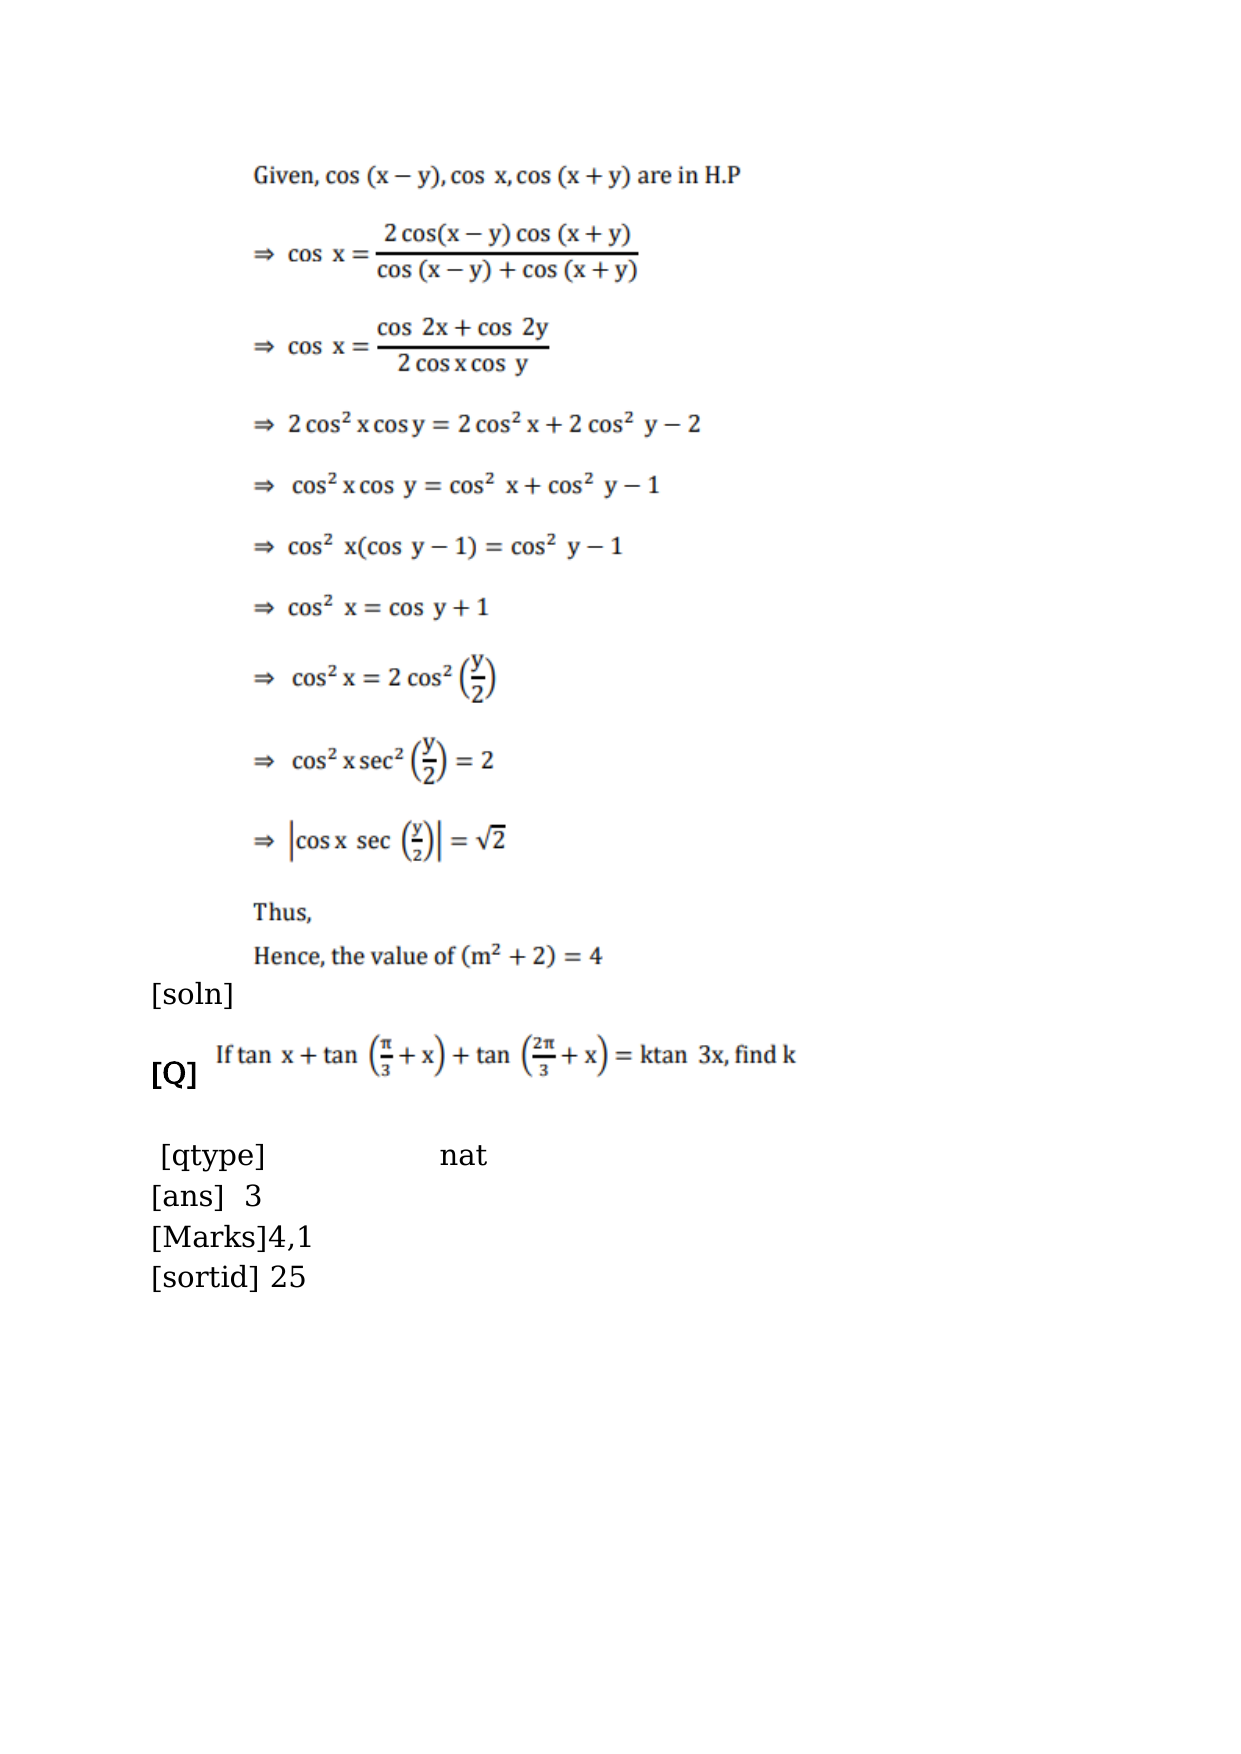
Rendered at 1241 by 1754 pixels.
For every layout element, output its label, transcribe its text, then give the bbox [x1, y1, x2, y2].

text [sortid] 25 [150, 1259, 1090, 1294]
picture [240, 150, 756, 1005]
text [Marks]4,1 [150, 1218, 1090, 1253]
text [ans] 3 [150, 1177, 1090, 1212]
text [qtype] nat [150, 1136, 1090, 1171]
picture [207, 1028, 802, 1084]
